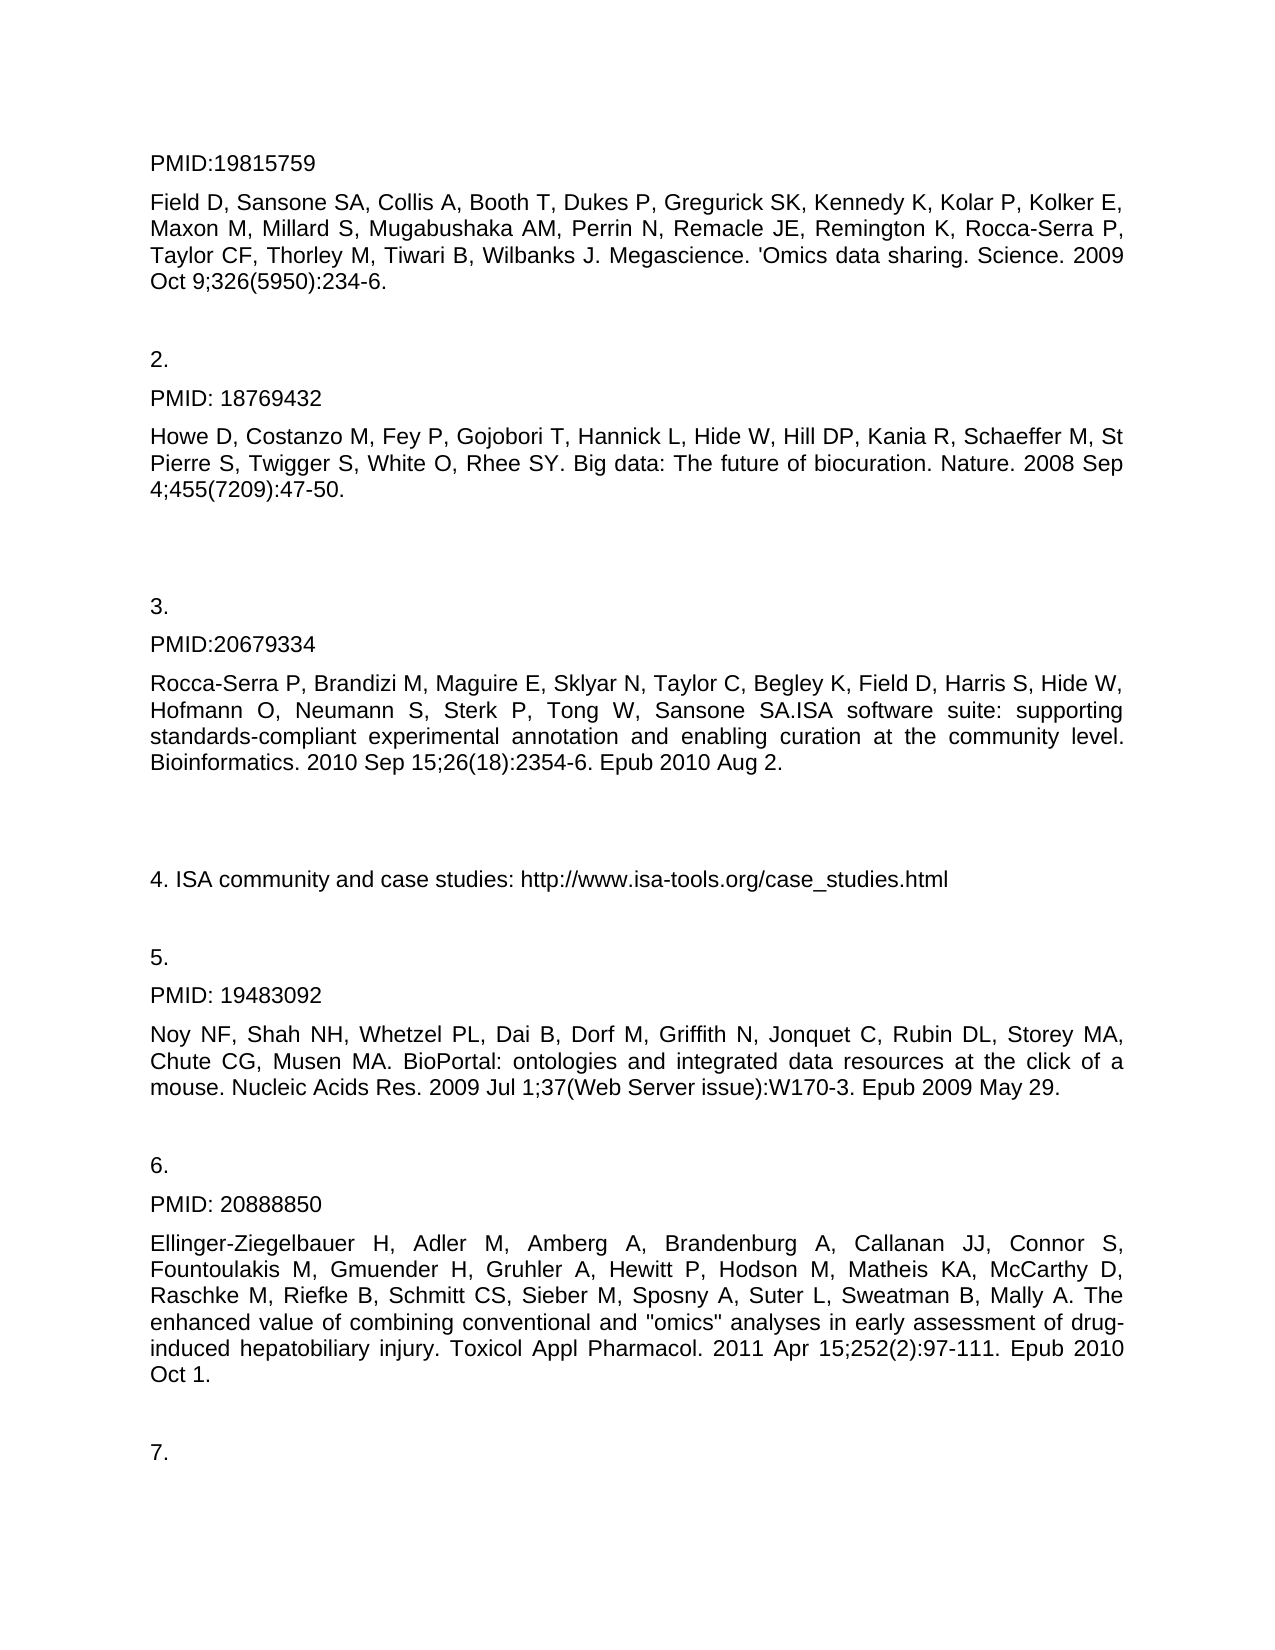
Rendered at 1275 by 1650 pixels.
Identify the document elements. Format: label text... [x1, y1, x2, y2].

text Rocca-Serra P, Brandizi M, Maguire E, Sklyar N, Taylor C, Begley K, Field D, Harris S, Hide W, Hofmann O, Neumann S, Sterk P, Tong W, Sansone SA.ISA software suite: supporting standards-compliant experimental annotation and enabling curation at the community level. Bioinformatics. 2010 Sep 15;26(18):2354-6. Epub 2010 Aug 2. [150, 670, 1125, 776]
text 7. [150, 1439, 1125, 1465]
text PMID: 19483092 [150, 982, 1125, 1009]
text Field D, Sansone SA, Collis A, Booth T, Dukes P, Gregurick SK, Kennedy K, Kolar P, Kolker E, Maxon M, Millard S, Mugabushaka AM, Perrin N, Remacle JE, Remington K, Rocca-Serra P, Taylor CF, Thorley M, Tiwari B, Wilbanks J. Megascience. 'Omics data sharing. Science. 2009 Oct 9;326(5950):234-6. [150, 189, 1125, 294]
text 5. [150, 944, 1125, 970]
text 6. [150, 1152, 1125, 1178]
text PMID: 20888850 [150, 1191, 1125, 1217]
text PMID:20679334 [150, 631, 1125, 658]
text 4. ISA community and case studies: http://www.isa-tools.org/case_studies.html [150, 866, 1125, 892]
text Noy NF, Shah NH, Whetzel PL, Dai B, Dorf M, Griffith N, Jonquet C, Rubin DL, Storey MA, Chute CG, Musen MA. BioPortal: ontologies and integrated data resources at the click of a mouse. Nucleic Acids Res. 2009 Jul 1;37(Web Server issue):W170-3. Epub 2009 May 29. [150, 1021, 1125, 1100]
text 3. [150, 593, 1125, 619]
text PMID:19815759 [150, 150, 1125, 176]
text PMID: 18769432 [150, 384, 1125, 411]
text Howe D, Costanzo M, Fey P, Gojobori T, Hannick L, Hide W, Hill DP, Kania R, Schaeffer M, St Pierre S, Twigger S, White O, Rhee SY. Big data: The future of biocuration. Nature. 2008 Sep 4;455(7209):47-50. [150, 423, 1125, 502]
text 2. [150, 346, 1125, 372]
